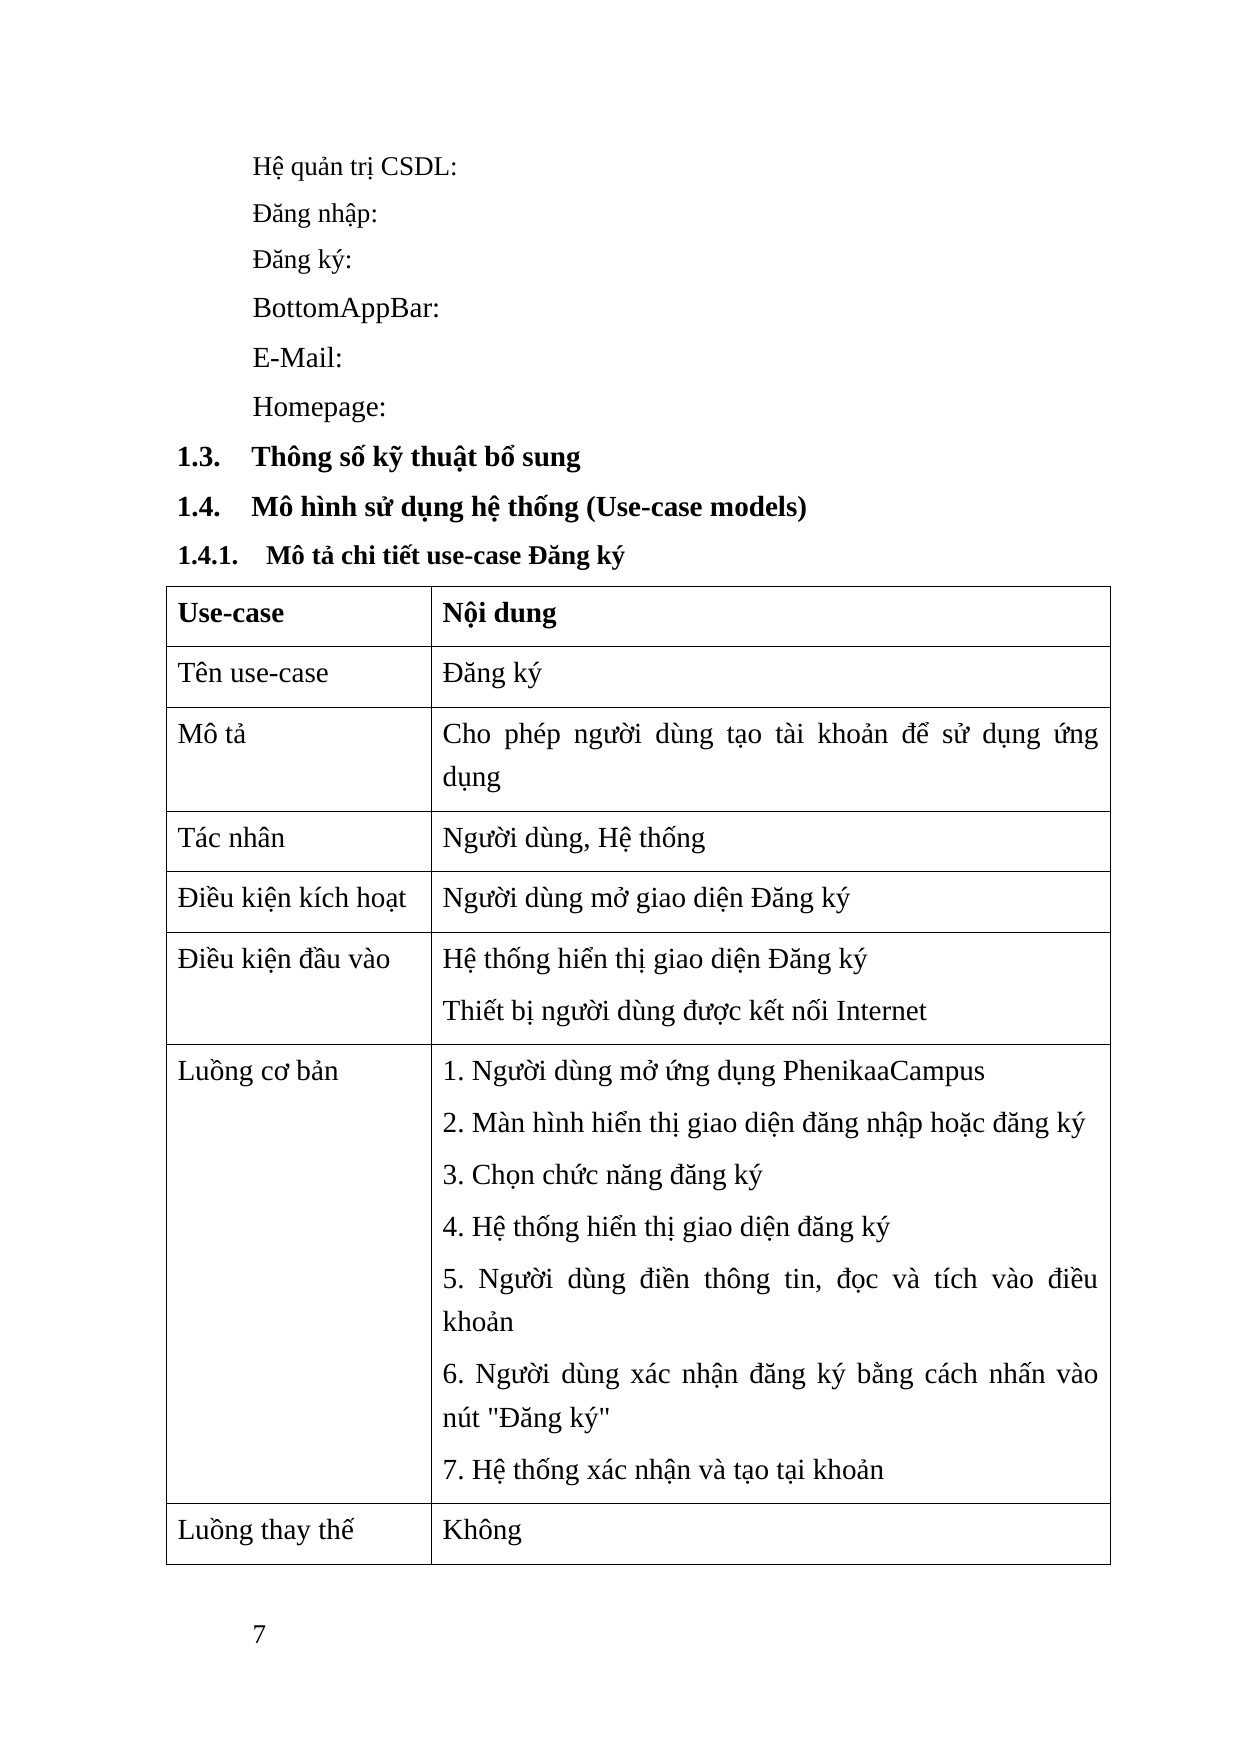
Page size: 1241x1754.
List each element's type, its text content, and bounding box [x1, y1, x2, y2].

text Đăng ký: [177, 243, 1122, 274]
table_cell 1. Người dùng mở ứng dụng PhenikaaCampus 2. Màn hình hiển thị giao diện đăng nhập hoặc đăng ký 3. Chọn chức năng đăng ký 4. Hệ thống hiển thị giao diện đăng ký 5. Người dùng điền thông tin, đọc và tích vào điều khoản 6. Người dùng xác nhận đăng ký bằng cách nhấn vào nút "Đăng ký" 7. Hệ thống xác nhận và tạo tại khoản [432, 1045, 1110, 1503]
text E-Mail: [177, 340, 1122, 373]
table_cell Điều kiện kích hoạt [167, 872, 431, 932]
table_cell Tác nhân [167, 812, 431, 871]
table_header Use-case [167, 587, 431, 646]
table_cell Người dùng mở giao diện Đăng ký [432, 872, 1110, 932]
table_cell Không [432, 1504, 1110, 1563]
table_cell Luồng thay thế [167, 1504, 431, 1563]
text BottomAppBar: [177, 290, 1122, 323]
subtitle Thông số kỹ thuật bổ sung [177, 439, 1122, 473]
table_cell Hệ thống hiển thị giao diện Đăng ký Thiết bị người dùng được kết nối Internet [432, 933, 1110, 1044]
table_header Nội dung [432, 587, 1110, 646]
table_cell Đăng ký [432, 647, 1110, 707]
subtitle Mô tả chi tiết use-case Đăng ký [177, 539, 1122, 570]
table_cell Tên use-case [167, 647, 431, 707]
table_cell Cho phép người dùng tạo tài khoản để sử dụng ứng dụng [432, 708, 1110, 811]
subtitle Mô hình sử dụng hệ thống (Use-case models) [177, 489, 1122, 523]
text Đăng nhập: [177, 197, 1122, 228]
text Hệ quản trị CSDL: [177, 150, 1122, 181]
table_cell Người dùng, Hệ thống [432, 812, 1110, 871]
table_cell Điều kiện đầu vào [167, 933, 431, 1044]
table_cell Mô tả [167, 708, 431, 811]
table_cell Luồng cơ bản [167, 1045, 431, 1503]
text Homepage: [177, 389, 1122, 423]
